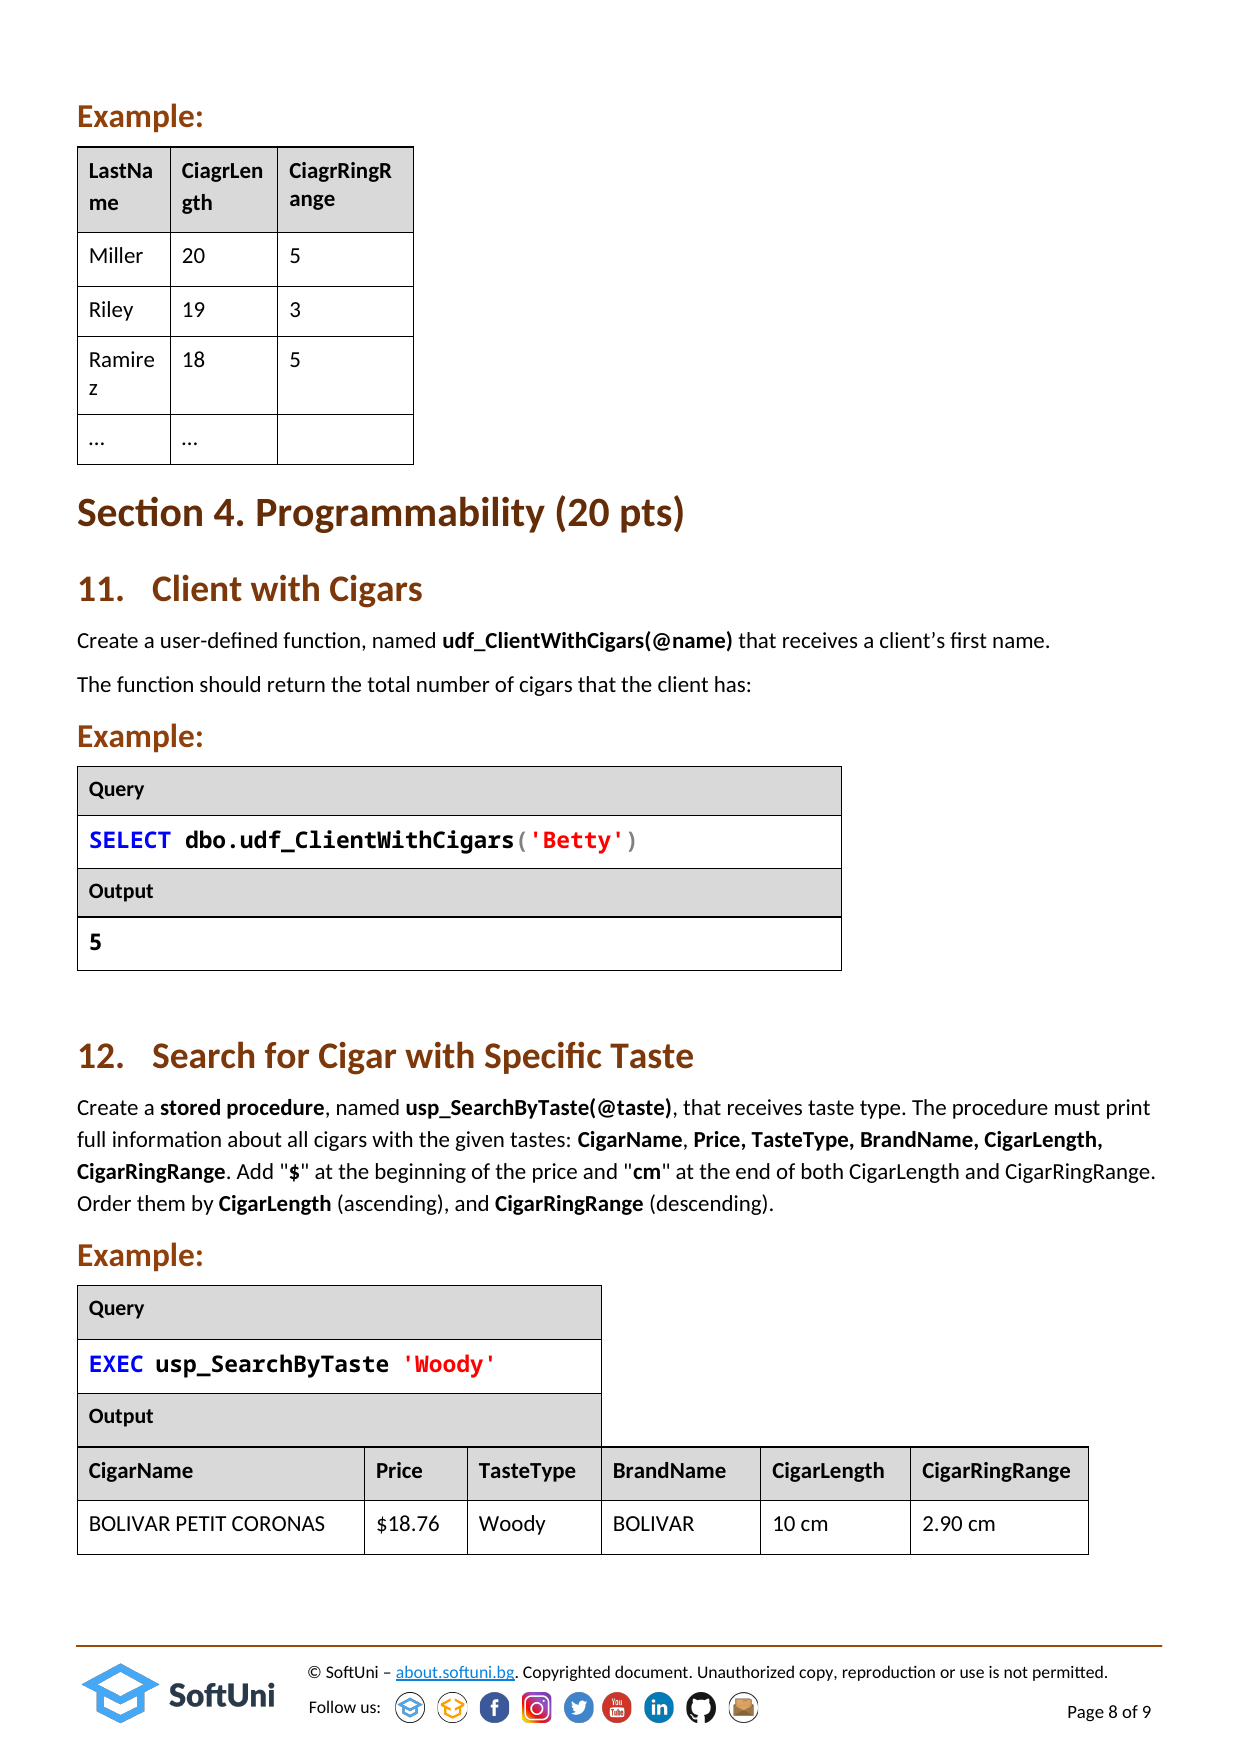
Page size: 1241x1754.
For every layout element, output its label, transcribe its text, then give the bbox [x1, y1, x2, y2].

table_cell CigarName [78, 1448, 364, 1500]
table_cell CigarLength [761, 1448, 910, 1500]
table_cell CigarRingRange [911, 1448, 1088, 1500]
picture [75, 1658, 281, 1729]
table_cell 5 [278, 233, 413, 286]
table_cell 5 [78, 918, 841, 969]
subtitle Search for Cigar with Specific Taste [77, 1032, 1163, 1078]
picture [658, 1705, 667, 1714]
table_cell SELECT dbo.udf_ClientWithCigars('Betty') [78, 816, 841, 868]
picture [665, 1714, 674, 1723]
table_cell Output [78, 869, 841, 916]
picture [479, 1692, 510, 1723]
table_header CiagrRingRange [278, 148, 413, 232]
table_cell 5 [278, 337, 413, 414]
table_cell Woody [468, 1501, 601, 1554]
table_cell 19 [171, 287, 277, 336]
picture [602, 1692, 632, 1723]
picture [665, 1692, 674, 1701]
table_cell 20 [171, 233, 277, 286]
table_cell … [171, 415, 277, 464]
table_header Query [78, 1286, 601, 1339]
table_cell 18 [171, 337, 277, 414]
picture [522, 1692, 552, 1723]
picture [686, 1692, 716, 1723]
table_header LastName [78, 148, 170, 232]
table_cell EXEC usp_SearchByTaste 'Woody' [78, 1340, 601, 1393]
table_cell 3 [278, 287, 413, 336]
text The function should return the total number of cigars that the client has: [77, 671, 1163, 699]
table_cell Ramirez [78, 337, 170, 414]
subtitle Section 4. Programmability (20 pts) [77, 486, 1163, 536]
picture [564, 1692, 594, 1723]
table_cell BOLIVAR [602, 1501, 760, 1554]
text Create a user-defined function, named udf_ClientWithCigars(@name) that receives a client’s first name. [77, 626, 1163, 654]
table_cell 2.90 cm [911, 1501, 1088, 1554]
subtitle Example: [77, 715, 1163, 756]
table_header CiagrLength [171, 148, 277, 232]
picture [644, 1692, 653, 1701]
table_cell Riley [78, 287, 170, 336]
subtitle Example: [77, 1234, 1163, 1275]
subtitle Example: [77, 95, 1163, 136]
picture [644, 1714, 653, 1723]
subtitle Client with Cigars [77, 565, 1163, 611]
table_cell TasteType [468, 1448, 601, 1500]
table_cell BrandName [602, 1448, 760, 1500]
table_cell 10 cm [761, 1501, 910, 1554]
picture [395, 1692, 425, 1723]
picture [728, 1692, 759, 1723]
table_cell $18.76 [365, 1501, 467, 1554]
table_cell Price [365, 1448, 467, 1500]
table_cell BOLIVAR PETIT CORONAS [78, 1501, 364, 1554]
table_header Query [78, 767, 841, 815]
table_cell [278, 415, 413, 464]
table_cell Output [78, 1394, 601, 1446]
table_cell … [78, 415, 170, 464]
table_cell Miller [78, 233, 170, 286]
picture [437, 1692, 468, 1723]
text Create a stored procedure, named usp_SearchByTaste(@taste), that receives taste type. The procedure must print full information about all cigars with the given tastes: CigarName, Price, TasteType, BrandName, CigarLength, CigarRingRange. Add "$" at the beginning of the price and "cm" at the end of both CigarLength and CigarRingRange. Order them by CigarLength (ascending), and CigarRingRange (descending). [77, 1093, 1163, 1218]
